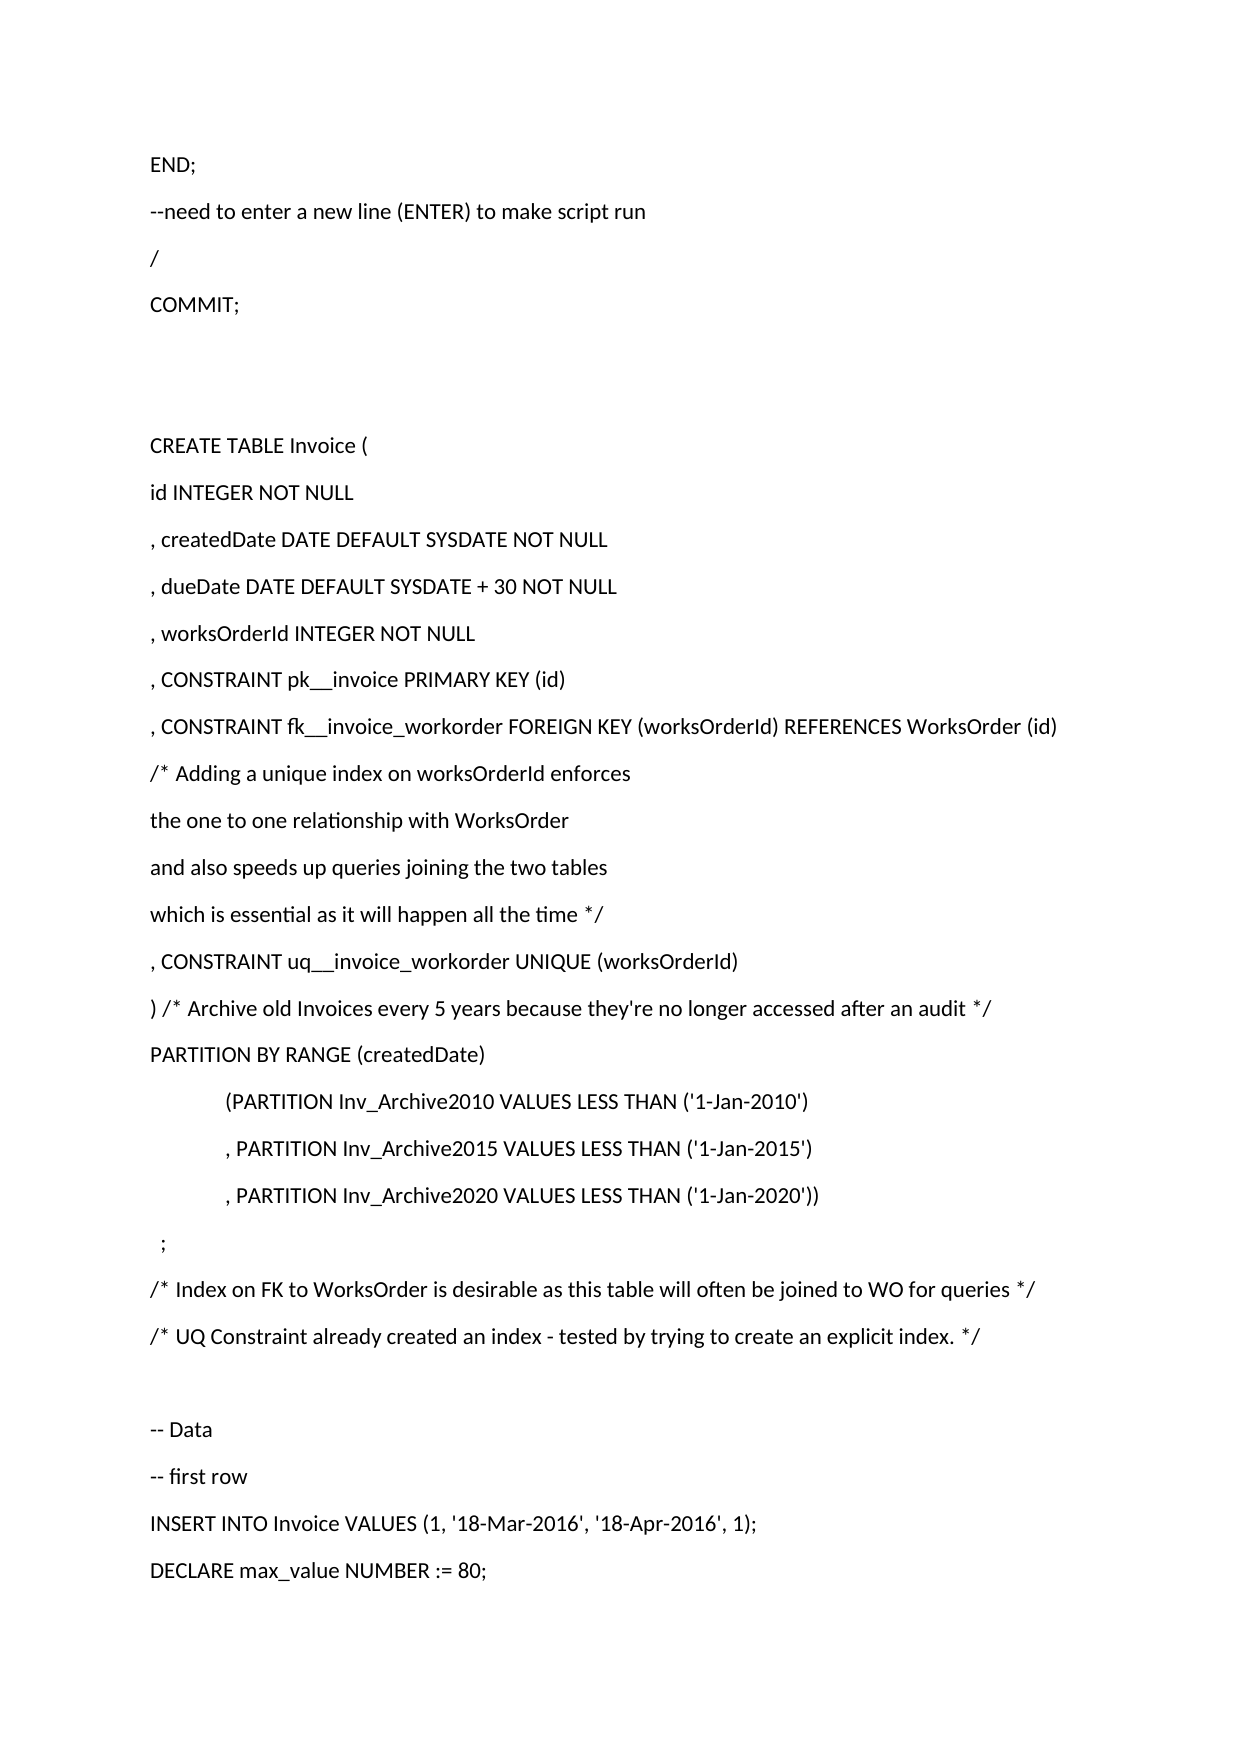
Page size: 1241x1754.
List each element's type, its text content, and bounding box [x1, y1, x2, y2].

text --need to enter a new line (ENTER) to make script run [150, 197, 1090, 225]
text , CONSTRAINT pk__invoice PRIMARY KEY (id) [150, 666, 1090, 694]
text the one to one relationship with WorksOrder [150, 806, 1090, 834]
text ; [150, 1228, 1090, 1256]
text which is essential as it will happen all the time */ [150, 900, 1090, 928]
text / [150, 244, 1090, 272]
text -- first row [150, 1462, 1090, 1491]
text COMMIT; [150, 291, 1090, 319]
text and also speeds up queries joining the two tables [150, 853, 1090, 881]
text CREATE TABLE Invoice ( [150, 431, 1090, 459]
text id INTEGER NOT NULL [150, 478, 1090, 506]
text , PARTITION Inv_Archive2020 VALUES LESS THAN ('1-Jan-2020')) [150, 1181, 1090, 1209]
text /* UQ Constraint already created an index - tested by trying to create an explicit index. */ [150, 1322, 1090, 1350]
text , dueDate DATE DEFAULT SYSDATE + 30 NOT NULL [150, 572, 1090, 600]
text , createdDate DATE DEFAULT SYSDATE NOT NULL [150, 525, 1090, 553]
text -- Data [150, 1416, 1090, 1444]
text PARTITION BY RANGE (createdDate) [150, 1041, 1090, 1069]
text /* Index on FK to WorksOrder is desirable as this table will often be joined to WO for queries */ [150, 1275, 1090, 1303]
text (PARTITION Inv_Archive2010 VALUES LESS THAN ('1-Jan-2010') [150, 1087, 1090, 1116]
text ) /* Archive old Invoices every 5 years because they're no longer accessed after an audit */ [150, 994, 1090, 1022]
text /* Adding a unique index on worksOrderId enforces [150, 759, 1090, 787]
text DECLARE max_value NUMBER := 80; [150, 1556, 1090, 1584]
text , CONSTRAINT fk__invoice_workorder FOREIGN KEY (worksOrderId) REFERENCES WorksOrder (id) [150, 712, 1090, 741]
text , worksOrderId INTEGER NOT NULL [150, 619, 1090, 647]
text END; [150, 150, 1090, 178]
text , PARTITION Inv_Archive2015 VALUES LESS THAN ('1-Jan-2015') [150, 1134, 1090, 1162]
text , CONSTRAINT uq__invoice_workorder UNIQUE (worksOrderId) [150, 947, 1090, 975]
text INSERT INTO Invoice VALUES (1, '18-Mar-2016', '18-Apr-2016', 1); [150, 1509, 1090, 1537]
